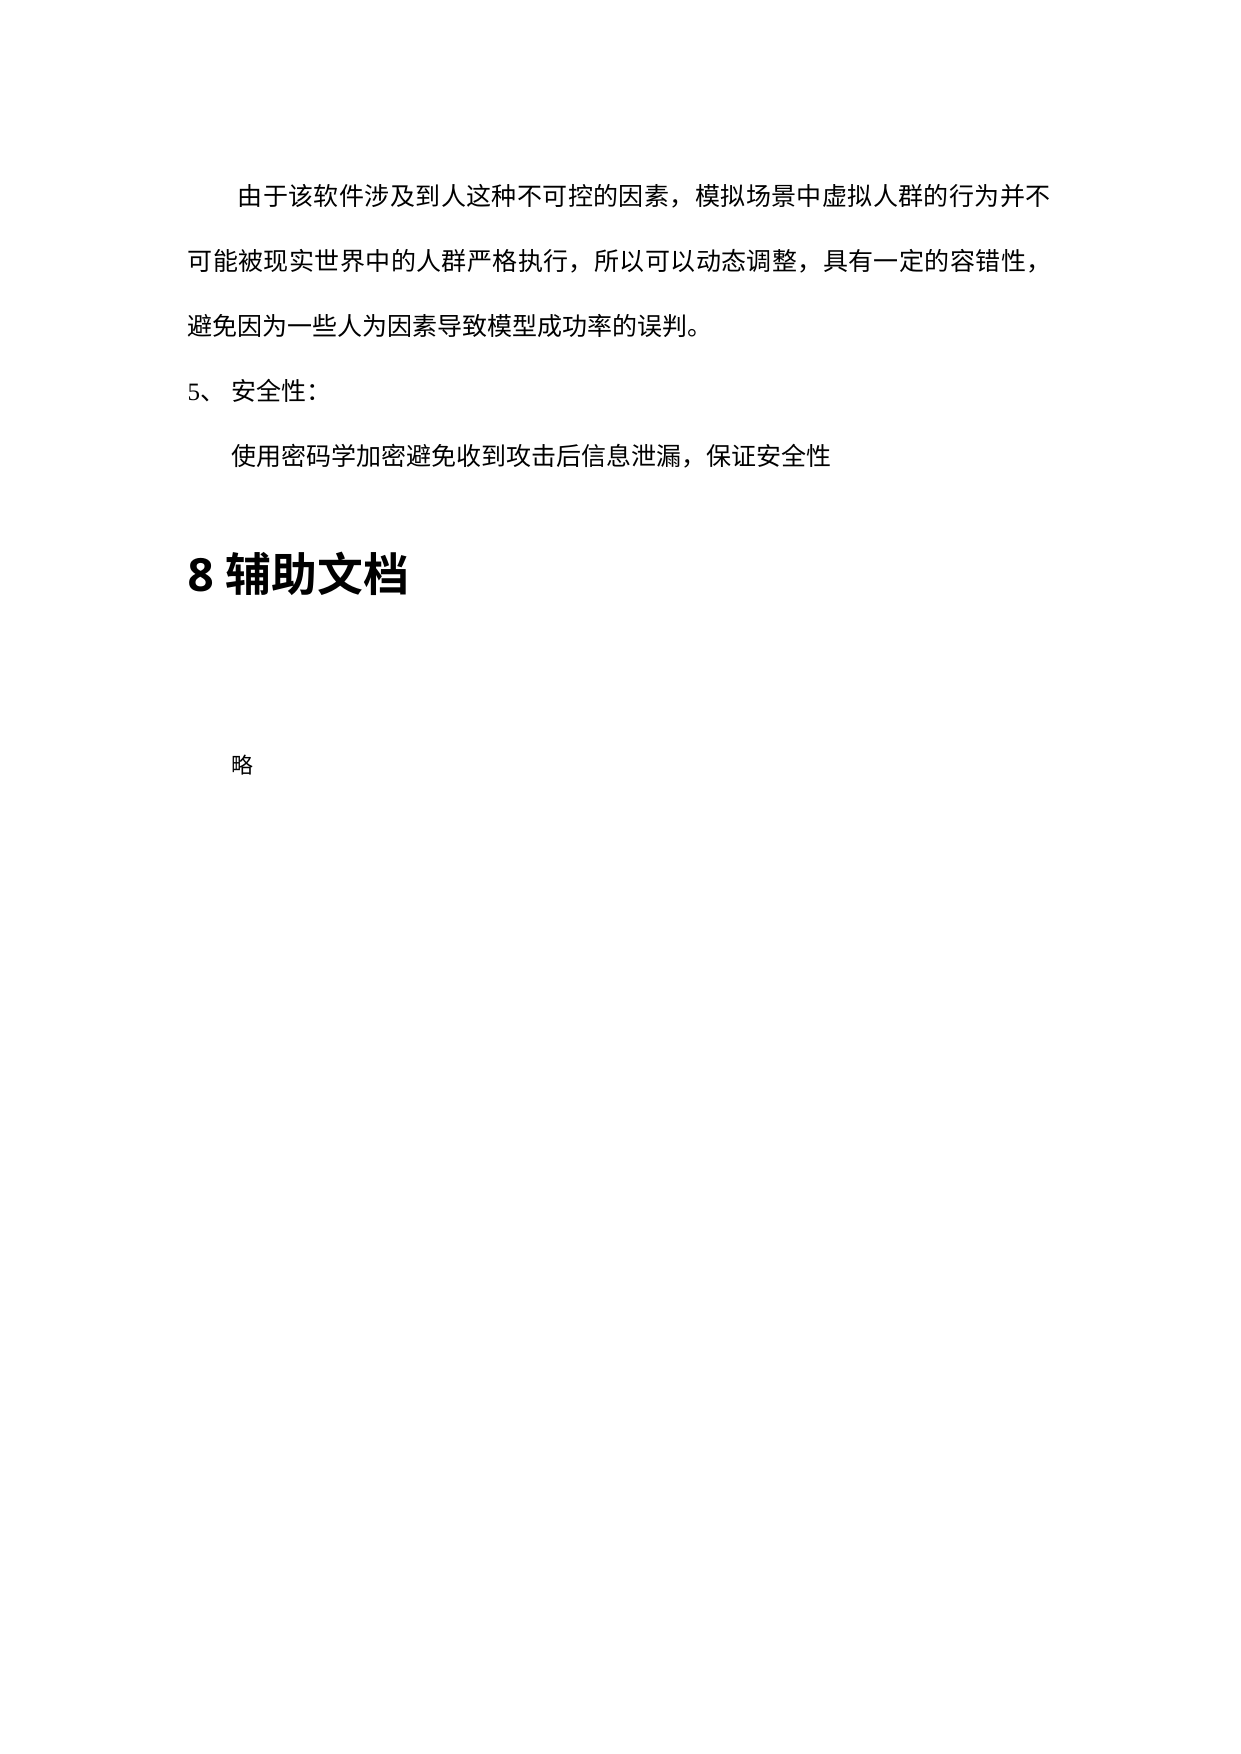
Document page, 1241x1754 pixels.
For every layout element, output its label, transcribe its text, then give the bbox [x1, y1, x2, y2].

text 由于该软件涉及到人这种不可控的因素，模拟场景中虚拟人群的行为并不可能被现实世界中的人群严格执行，所以可以动态调整，具有一定的容错性，避免因为一些人为因素导致模型成功率的误判。 [187, 162, 1053, 357]
text 使用密码学加密避免收到攻击后信息泄漏，保证安全性 [187, 422, 1053, 487]
list 安全性： [187, 357, 1053, 422]
text 略 [187, 747, 1053, 780]
subtitle 8 辅助文档 [187, 522, 1053, 620]
